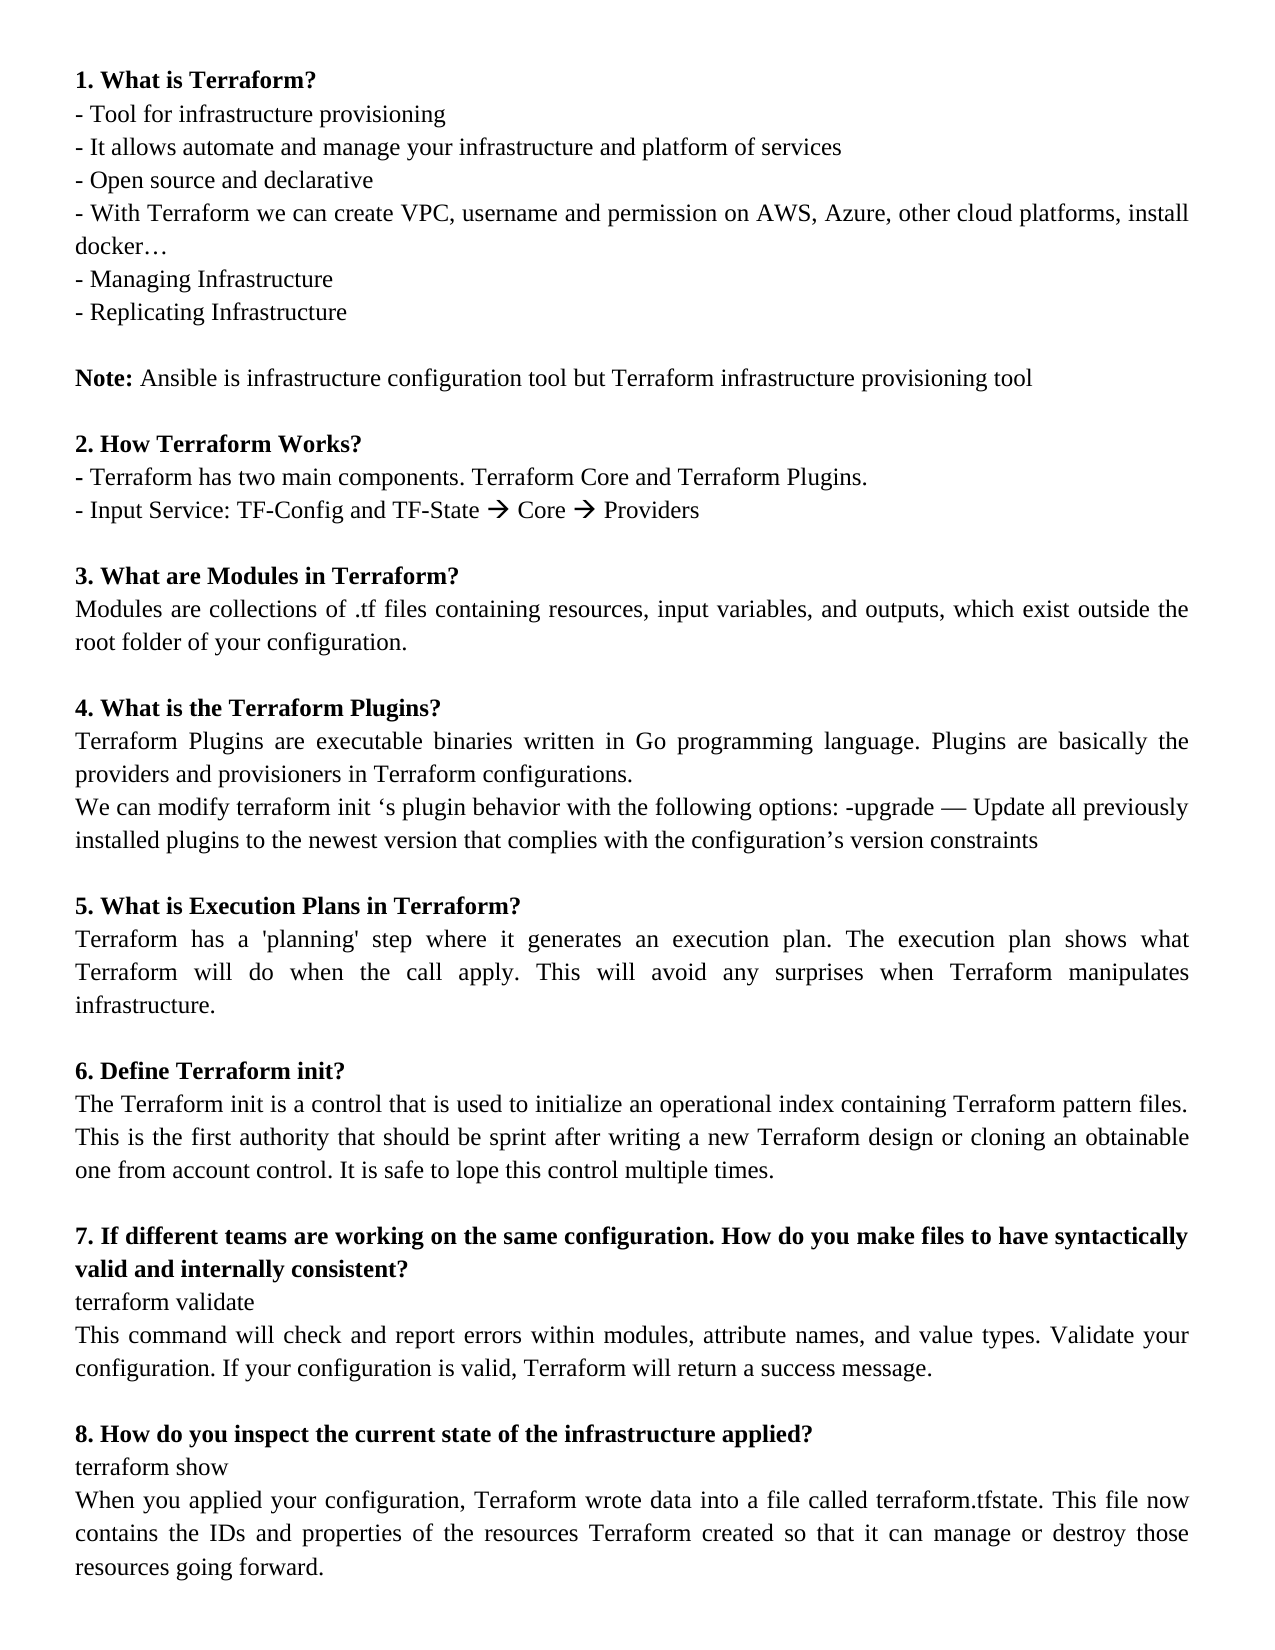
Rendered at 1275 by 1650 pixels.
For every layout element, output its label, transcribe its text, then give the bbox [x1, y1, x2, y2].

text Terraform Plugins are executable binaries written in Go programming language. Plugins are basically the providers and provisioners in Terraform configurations. [75, 726, 1191, 788]
text - Replicating Infrastructure [75, 297, 1191, 326]
text 7. If different teams are working on the same configuration. How do you make files to have syntactically valid and internally consistent? [75, 1221, 1191, 1283]
text - Tool for infrastructure provisioning [75, 99, 1191, 127]
text Terraform has a 'planning' step where it generates an execution plan. The execution plan shows what Terraform will do when the call apply. This will avoid any surprises when Terraform manipulates infrastructure. [75, 924, 1191, 1019]
text terraform validate [75, 1287, 1191, 1316]
text - Managing Infrastructure [75, 264, 1191, 292]
text 5. What is Execution Plans in Terraform? [75, 891, 1191, 920]
text terraform show [75, 1452, 1191, 1481]
text This command will check and report errors within modules, attribute names, and value types. Validate your configuration. If your configuration is valid, Terraform will return a success message. [75, 1320, 1191, 1382]
text - Open source and declarative [75, 165, 1191, 193]
text Note: Ansible is infrastructure configuration tool but Terraform infrastructure provisioning tool [75, 363, 1191, 392]
text We can modify terraform init ‘s plugin behavior with the following options: -upgrade — Update all previously installed plugins to the newest version that complies with the configuration’s version constraints [75, 792, 1191, 854]
text The Terraform init is a control that is used to initialize an operational index containing Terraform pattern files. This is the first authority that should be sprint after writing a new Terraform design or cloning an obtainable one from account control. It is safe to lope this control multiple times. [75, 1089, 1191, 1184]
text 8. How do you inspect the current state of the infrastructure applied? [75, 1419, 1191, 1448]
text - With Terraform we can create VPC, username and permission on AWS, Azure, other cloud platforms, install docker… [75, 198, 1191, 259]
text 4. What is the Terraform Plugins? [75, 693, 1191, 722]
text 1. What is Terraform? [75, 66, 1191, 94]
text - Input Service: TF-Config and TF-State Core Providers [75, 495, 1191, 524]
text 6. Define Terraform init? [75, 1056, 1191, 1085]
text - It allows automate and manage your infrastructure and platform of services [75, 132, 1191, 160]
text 3. What are Modules in Terraform? [75, 561, 1191, 590]
text 2. How Terraform Works? [75, 429, 1191, 458]
text Modules are collections of .tf files containing resources, input variables, and outputs, which exist outside the root folder of your configuration. [75, 594, 1191, 656]
text - Terraform has two main components. Terraform Core and Terraform Plugins. [75, 462, 1191, 491]
